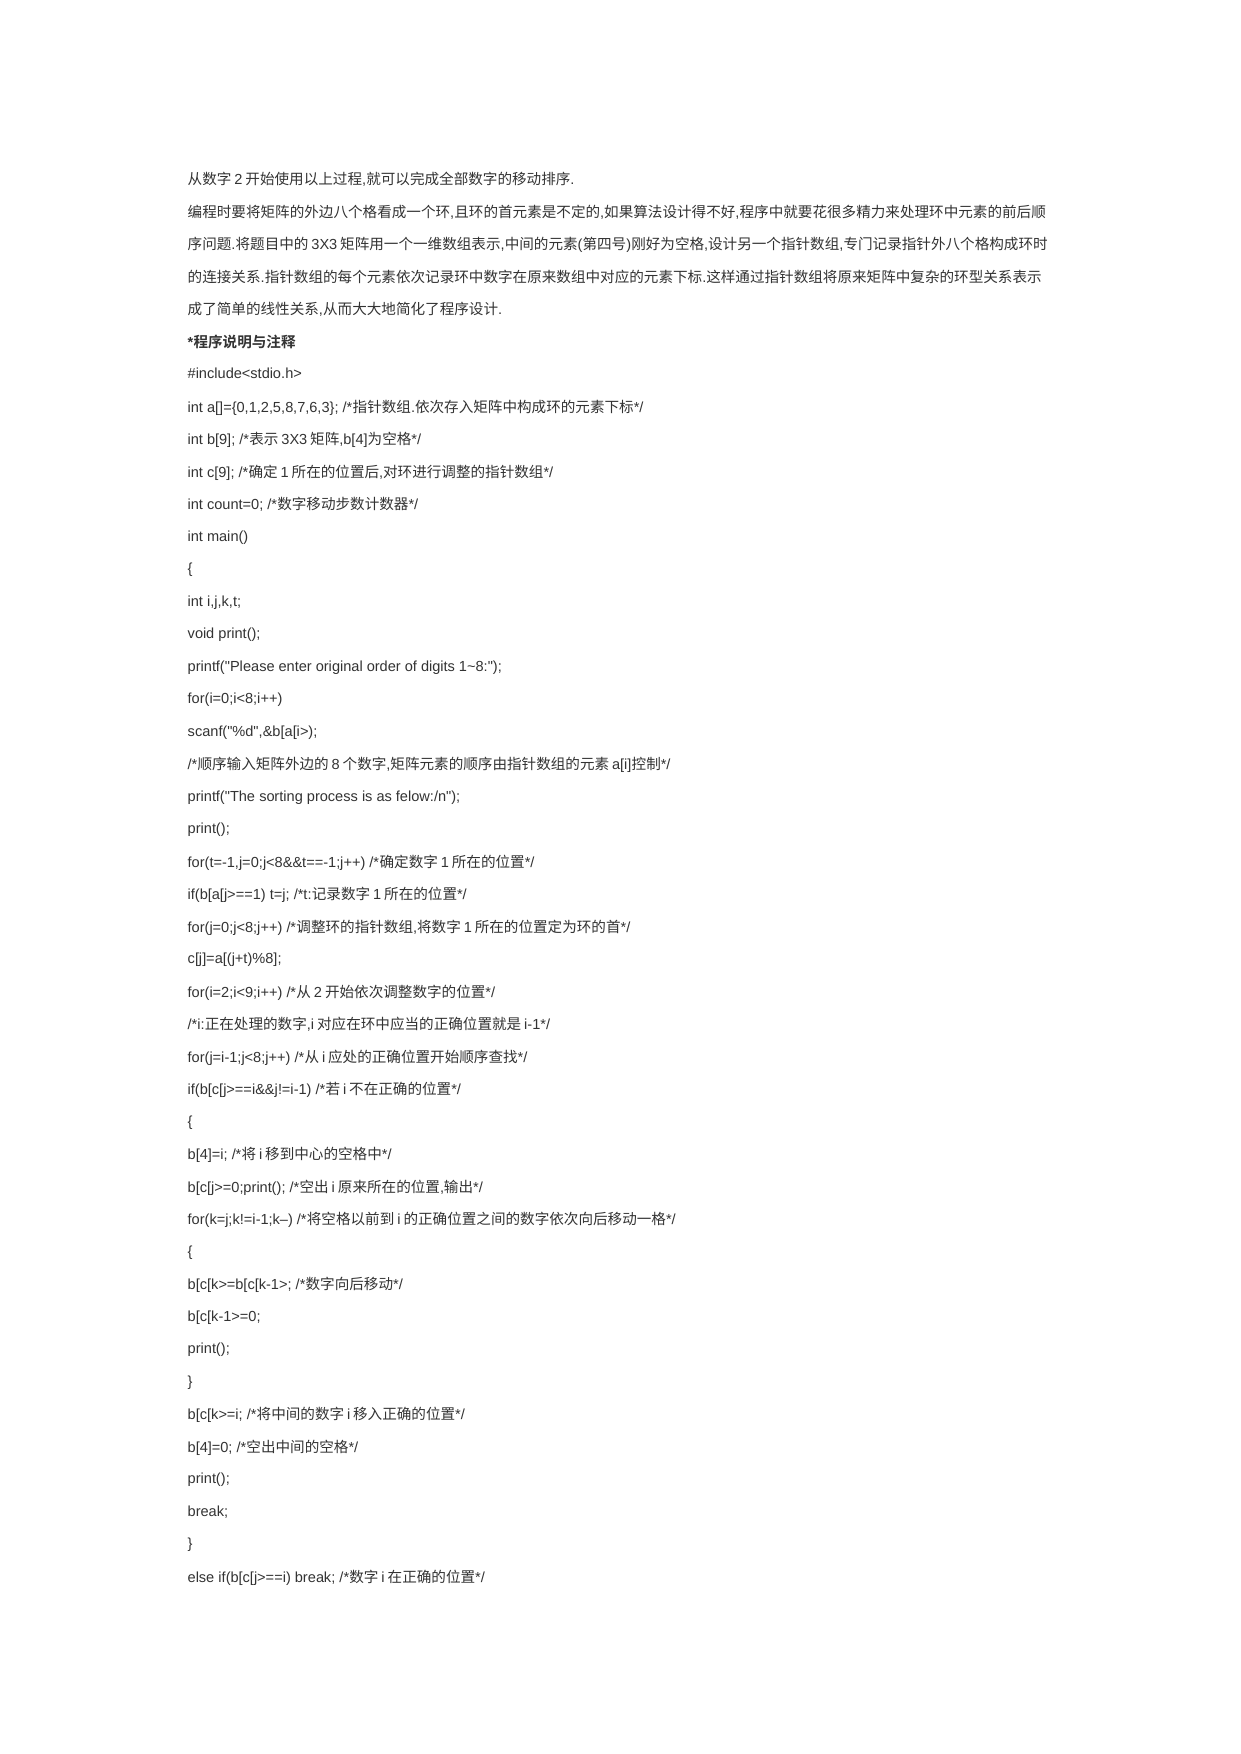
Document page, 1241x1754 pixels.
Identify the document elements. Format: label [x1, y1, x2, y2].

text [187, 162, 1053, 324]
text [187, 324, 1053, 1592]
